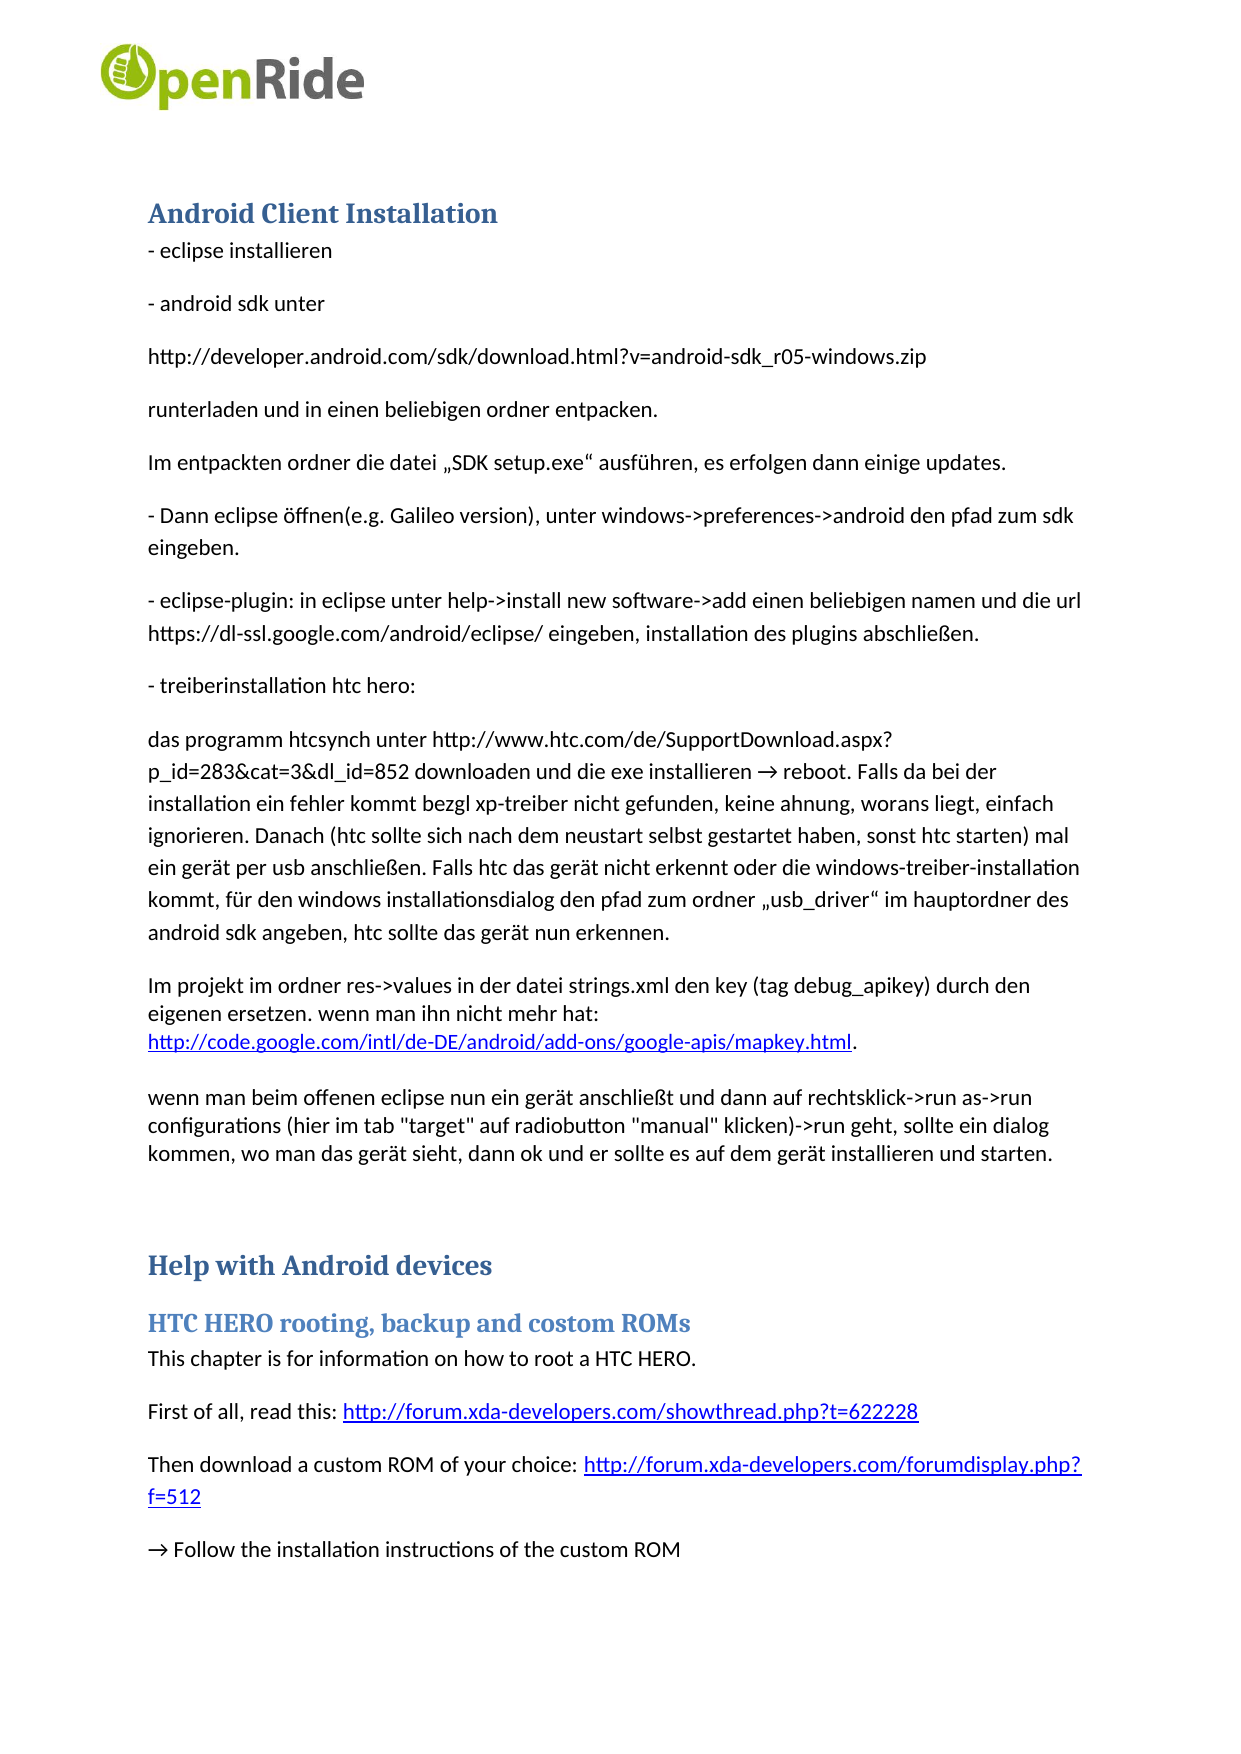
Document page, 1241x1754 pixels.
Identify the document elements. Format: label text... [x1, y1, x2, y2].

text wenn man beim offenen eclipse nun ein gerät anschließt und dann auf rechtsklick->run as->run configurations (hier im tab "target" auf radiobutton "manual" klicken)->run geht, sollte ein dialog kommen, wo man das gerät sieht, dann ok und er sollte es auf dem gerät installieren und starten. [148, 1083, 1093, 1167]
subtitle Android Client Installation [148, 198, 1093, 231]
text - Dann eclipse öffnen(e.g. Galileo version), unter windows->preferences->android den pfad zum sdk eingeben. [148, 501, 1093, 561]
text This chapter is for information on how to root a HTC HERO. [148, 1344, 1093, 1372]
text runterladen und in einen beliebigen ordner entpacken. [148, 395, 1093, 423]
text http://developer.android.com/sdk/download.html?v=android-sdk_r05-windows.zip [148, 342, 1093, 370]
subtitle HTC HERO rooting, backup and costom ROMs [148, 1308, 1093, 1340]
subtitle Help with Android devices [148, 1249, 1093, 1283]
text - eclipse-plugin: in eclipse unter help->install new software->add einen beliebigen namen und die url https://dl-ssl.google.com/android/eclipse/ eingeben, installation des plugins abschließen. [148, 586, 1093, 647]
text First of all, read this: http://forum.xda-developers.com/showthread.php?t=622228 [148, 1397, 1093, 1425]
text → Follow the installation instructions of the custom ROM [148, 1536, 1093, 1563]
text - eclipse installieren [148, 236, 1093, 264]
text - android sdk unter [148, 289, 1093, 317]
text - treiberinstallation htc hero: [148, 672, 1093, 700]
text das programm htcsynch unter http://www.htc.com/de/SupportDownload.aspx?p_id=283&cat=3&dl_id=852 downloaden und die exe installieren → reboot. Falls da bei der installation ein fehler kommt bezgl xp-treiber nicht gefunden, keine ahnung, worans liegt, einfach ignorieren. Danach (htc sollte sich nach dem neustart selbst gestartet haben, sonst htc starten) mal ein gerät per usb anschließen. Falls htc das gerät nicht erkennt oder die windows-treiber-installation kommt, für den windows installationsdialog den pfad zum ordner „usb_driver“ im hauptordner des android sdk angeben, htc sollte das gerät nun erkennen. [148, 725, 1093, 946]
text Im entpackten ordner die datei „SDK setup.exe“ ausführen, es erfolgen dann einige updates. [148, 448, 1093, 476]
text Then download a custom ROM of your choice: http://forum.xda-developers.com/forumdisplay.php?f=512 [148, 1450, 1093, 1511]
text Im projekt im ordner res->values in der datei strings.xml den key (tag debug_apikey) durch den eigenen ersetzen. wenn man ihn nicht mehr hat: http://code.google.com/intl/de-DE/android/add-ons/google-apis/mapkey.html. [148, 971, 1093, 1055]
picture [100, 43, 364, 111]
